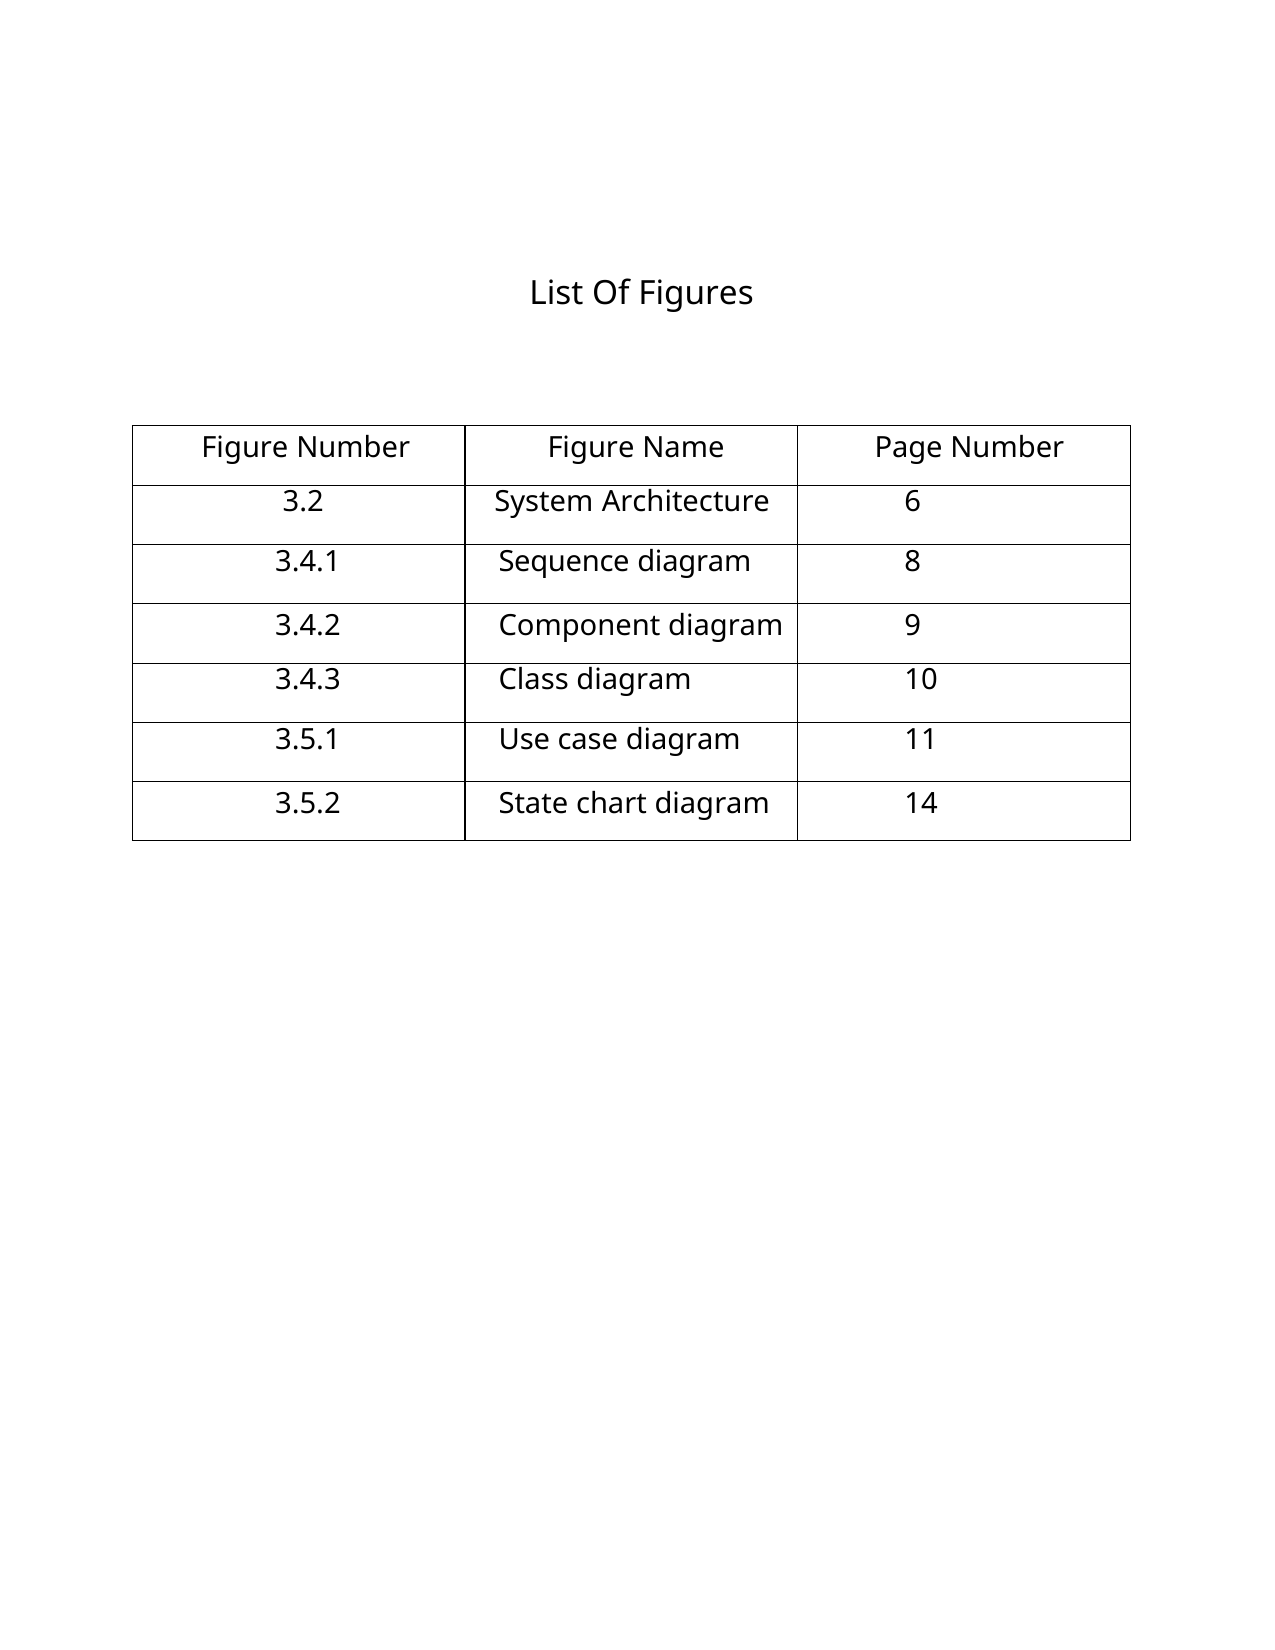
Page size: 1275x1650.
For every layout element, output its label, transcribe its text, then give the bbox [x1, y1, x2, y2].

table_cell Sequence diagram [466, 545, 797, 603]
table_cell State chart diagram [466, 782, 797, 840]
table_cell 8 [798, 545, 1130, 603]
table_cell Class diagram [466, 664, 797, 722]
table_cell 3.4.1 [133, 545, 464, 603]
table_cell System Architecture [466, 486, 797, 544]
table_cell 11 [798, 723, 1130, 781]
table_cell Use case diagram [466, 723, 797, 781]
table_cell 3.5.1 [133, 723, 464, 781]
table_cell 6 [798, 486, 1130, 544]
table_header Figure Number [133, 426, 464, 484]
table_cell 3.2 [133, 486, 464, 544]
table_cell 10 [798, 664, 1130, 722]
table_cell 9 [798, 604, 1130, 662]
table_header Page Number [798, 426, 1130, 484]
table_header Figure Name [466, 426, 797, 484]
text List Of Figures [150, 269, 1133, 314]
table_cell 14 [798, 782, 1130, 840]
table_cell 3.4.3 [133, 664, 464, 722]
table_cell 3.4.2 [133, 604, 464, 662]
table_cell 3.5.2 [133, 782, 464, 840]
table_cell Component diagram [466, 604, 797, 662]
